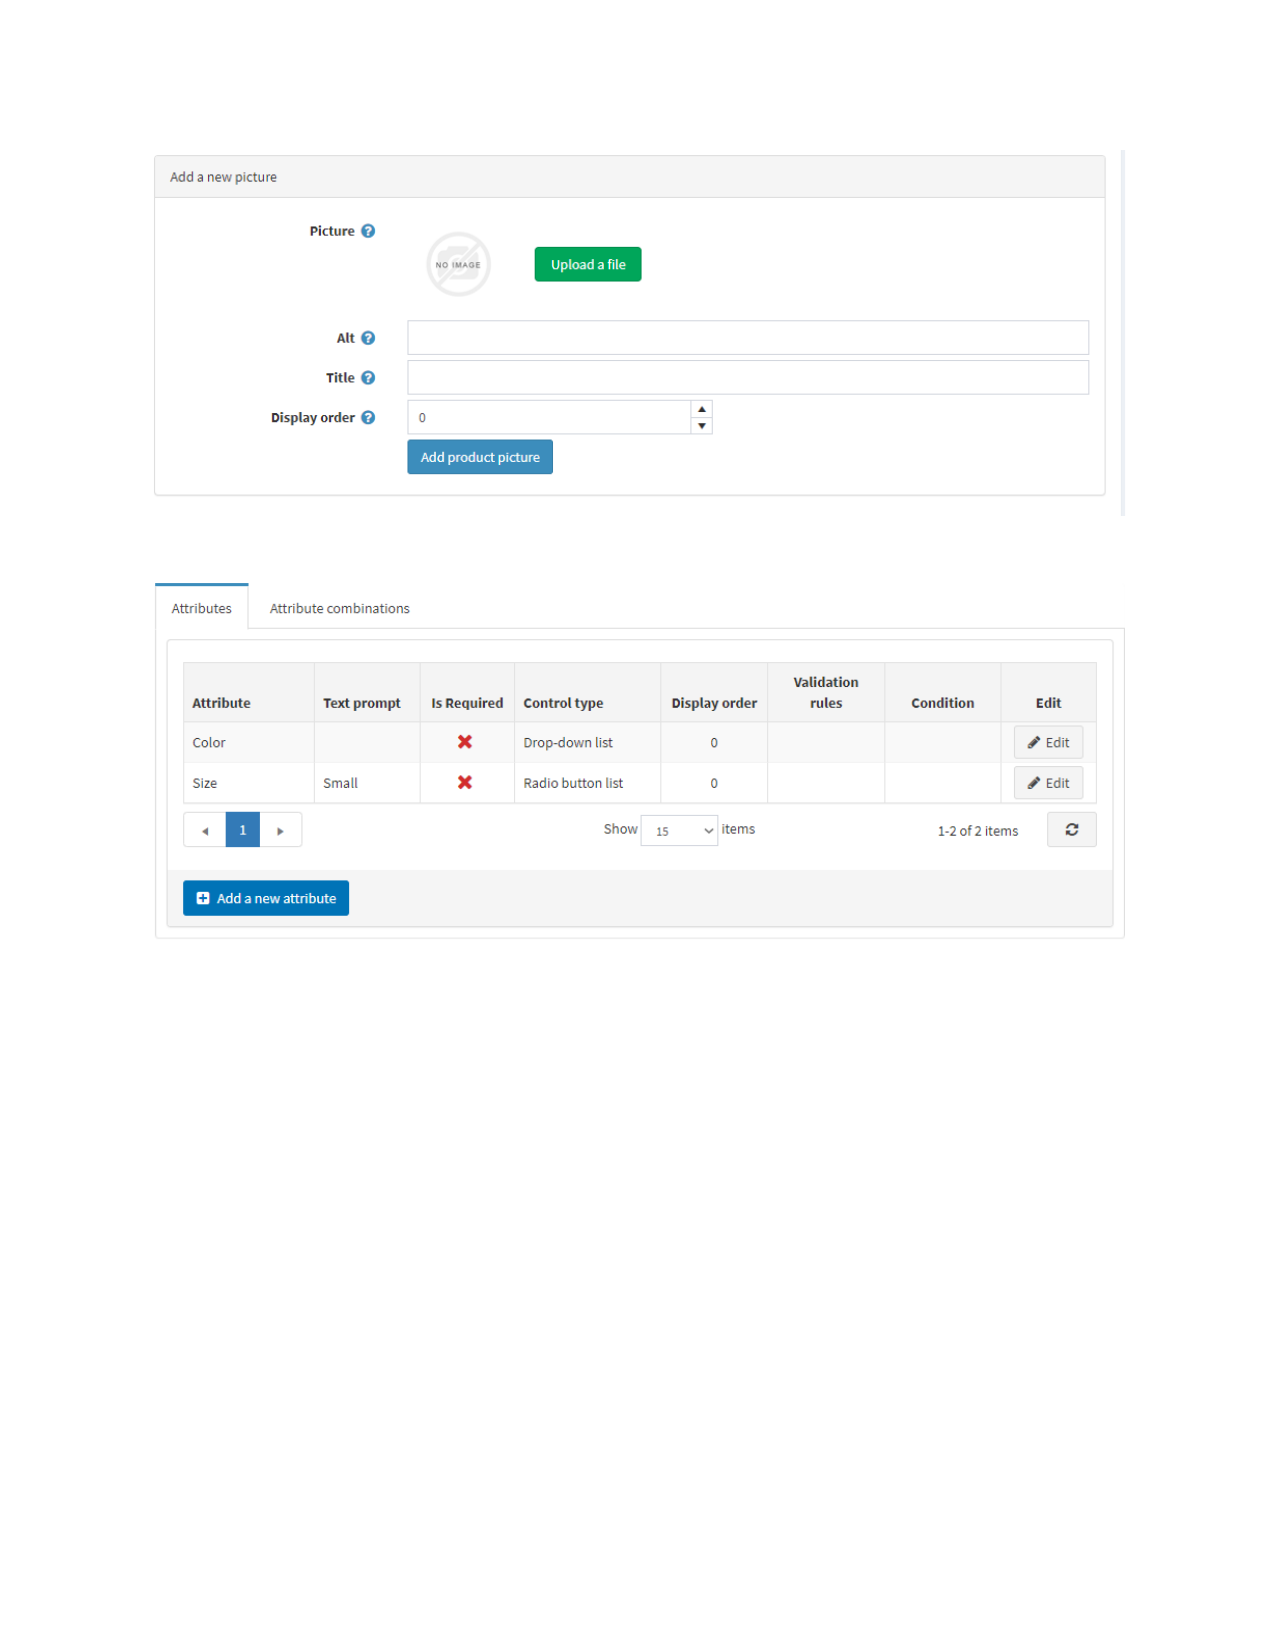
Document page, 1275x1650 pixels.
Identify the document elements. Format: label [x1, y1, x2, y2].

picture [150, 581, 1125, 948]
picture [150, 150, 1125, 516]
